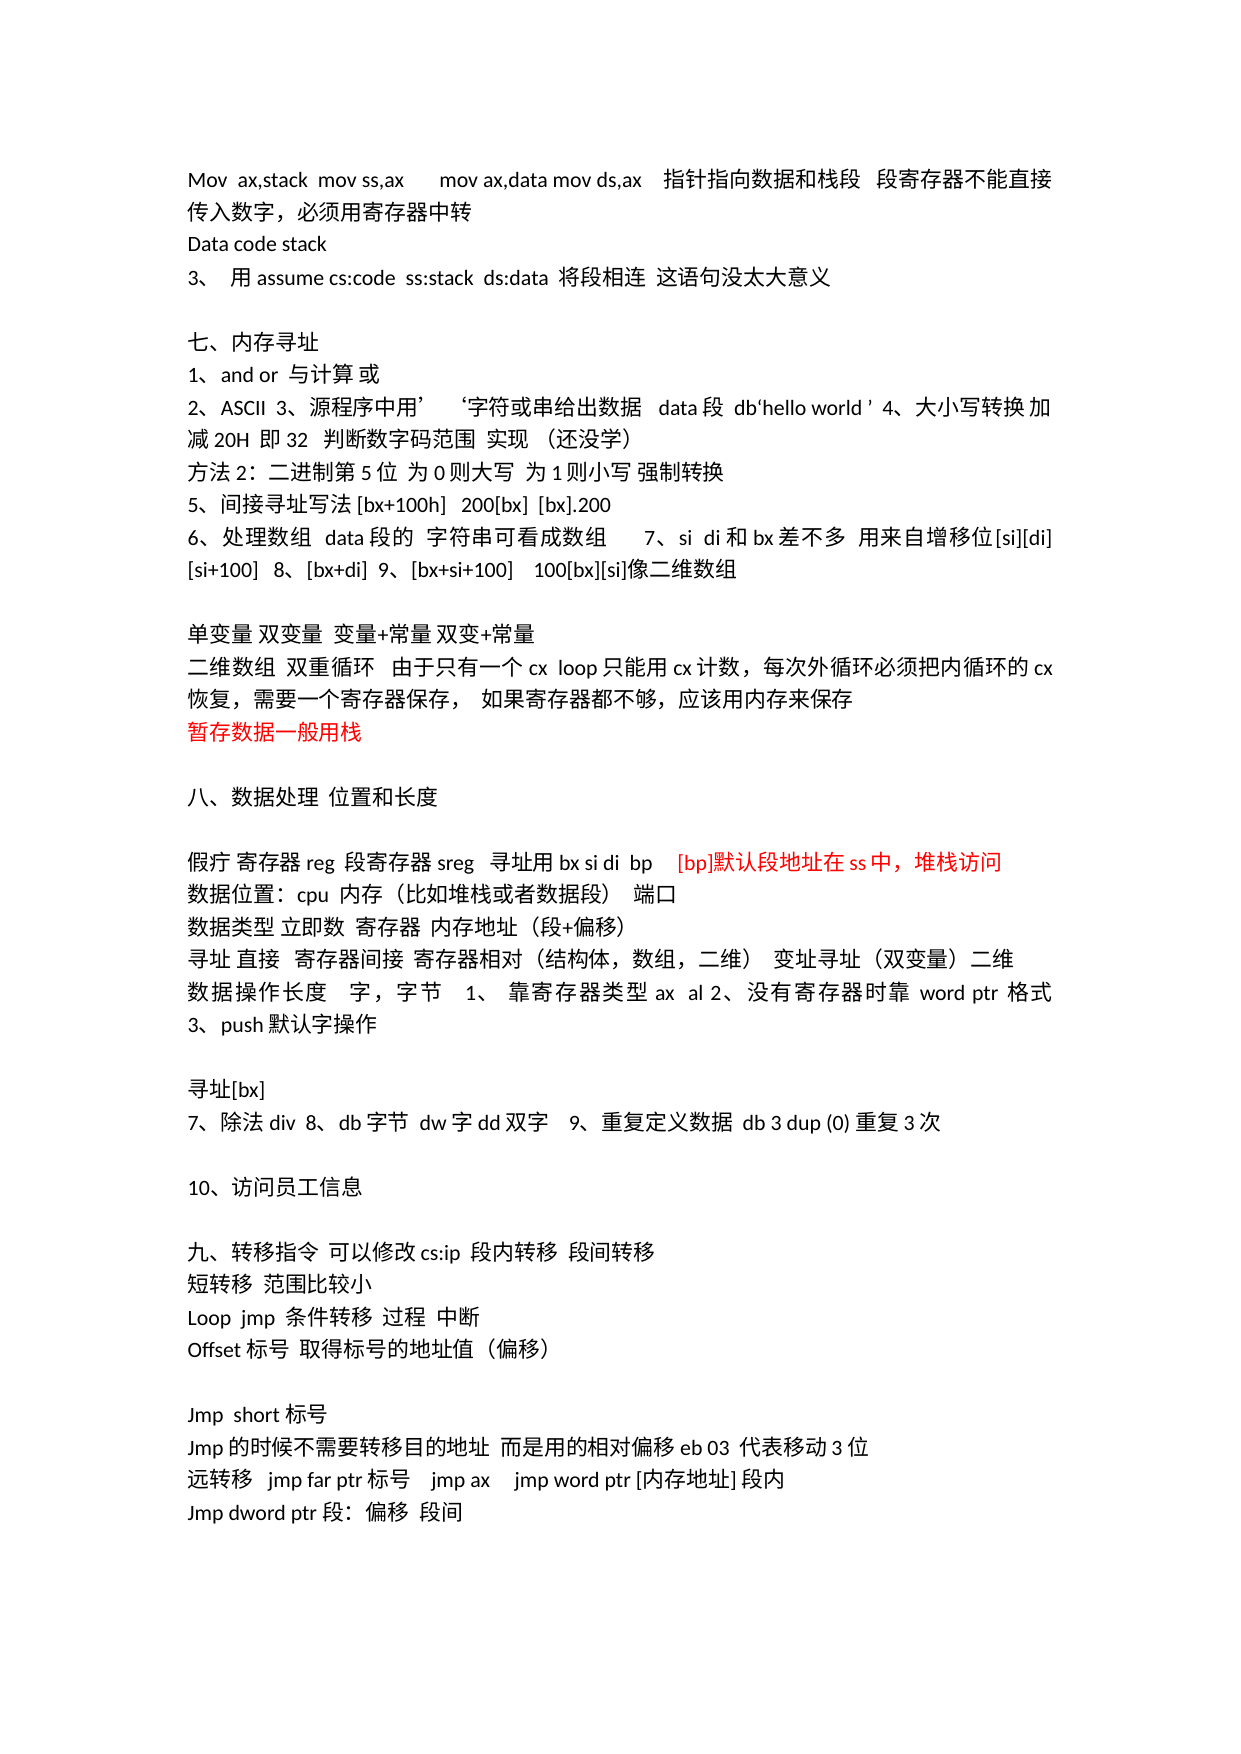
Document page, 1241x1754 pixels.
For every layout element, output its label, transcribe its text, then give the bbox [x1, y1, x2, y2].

text 七、内存寻址 [187, 324, 1053, 357]
text 远转移 jmp far ptr 标号 jmp ax jmp word ptr [内存地址] 段内 [187, 1462, 1053, 1494]
text Data code stack [187, 227, 1053, 259]
text 寻址 直接 寄存器间接 寄存器相对（结构体，数组，二维） 变址寻址（双变量）二维 [187, 942, 1053, 974]
text Mov ax,stack mov ss,ax mov ax,data mov ds,ax 指针指向数据和栈段 段寄存器不能直接传入数字，必须用寄存器中转 [187, 162, 1053, 227]
text 九、转移指令 可以修改cs:ip 段内转移 段间转移 [187, 1234, 1053, 1267]
text 7、除法 div 8、db字节 dw字 dd双字 9、重复定义数据 db 3 dup (0) 重复3 次 [187, 1104, 1053, 1137]
text 数据位置：cpu 内存（比如堆栈或者数据段） 端口 [187, 877, 1053, 909]
text 2、ASCII 3、源程序中用’ ‘字符或串给出数据 data段 db‘hello world ’ 4、大小写转换 加减20H 即32 判断数字码范围 实现 （还没学） [187, 389, 1053, 454]
text 数据操作长度 字，字节 1、 靠寄存器类型ax al 2、没有寄存器时靠 word ptr 格式 3、push默认字操作 [187, 974, 1053, 1039]
text 单变量 双变量 变量+常量 双变+常量 [187, 617, 1053, 649]
text Jmp short 标号 [187, 1397, 1053, 1429]
text 八、数据处理 位置和长度 [187, 779, 1053, 812]
text 短转移 范围比较小 [187, 1267, 1053, 1299]
text 暂存数据一般用栈 [187, 714, 1053, 747]
text Offset 标号 取得标号的地址值（偏移） [187, 1332, 1053, 1364]
text 10、访问员工信息 [187, 1169, 1053, 1202]
text Jmp dword ptr 段：偏移 段间 [187, 1494, 1053, 1527]
text 数据类型 立即数 寄存器 内存地址（段+偏移） [187, 909, 1053, 942]
text 方法2：二进制第5位 为0则大写 为1则小写 强制转换 [187, 454, 1053, 487]
text Jmp的时候不需要转移目的地址 而是用的相对偏移 eb 03 代表移动3位 [187, 1429, 1053, 1462]
text 3、 用assume cs:code ss:stack ds:data 将段相连 这语句没太大意义 [187, 259, 1053, 292]
text 二维数组 双重循环 由于只有一个cx loop只能用cx计数，每次外循环必须把内循环的cx恢复，需要一个寄存器保存， 如果寄存器都不够，应该用内存来保存 [187, 649, 1053, 714]
text 5、间接寻址写法 [bx+100h] 200[bx] [bx].200 [187, 487, 1053, 519]
text Loop jmp 条件转移 过程 中断 [187, 1299, 1053, 1332]
text 寻址[bx] [187, 1072, 1053, 1104]
text 假疔 寄存器reg 段寄存器 sreg 寻址用bx si di bp [bp]默认段地址在ss中，堆栈访问 [187, 844, 1053, 877]
text 1、and or 与计算 或 [187, 357, 1053, 389]
text 6、处理数组 data段的 字符串可看成数组 7、si di和bx差不多 用来自增移位[si][di] [si+100] 8、[bx+di] 9、[bx+si+100] 100[bx][si]像二维数组 [187, 519, 1053, 584]
